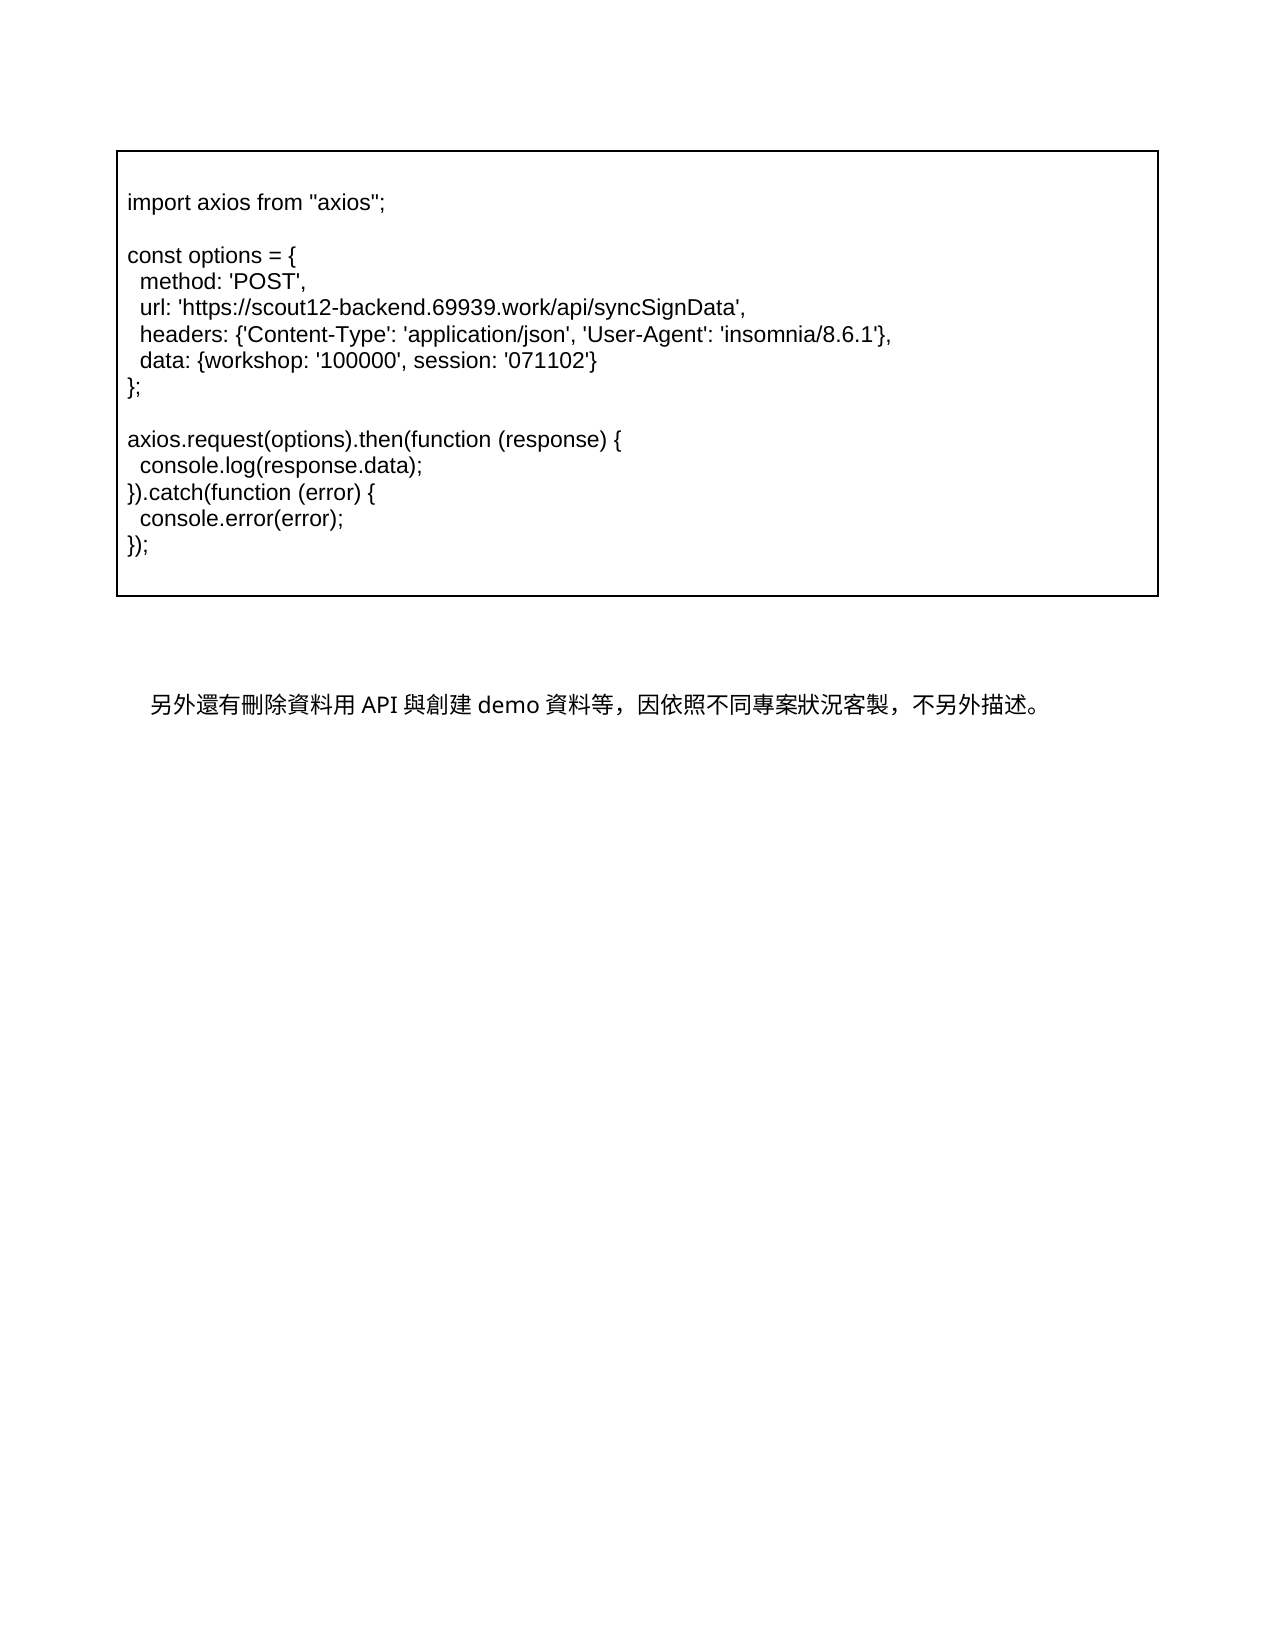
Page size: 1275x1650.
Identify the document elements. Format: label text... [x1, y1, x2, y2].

table_header import axios from "axios"; const options = { method: 'POST', url: 'https://scout12-backend.69939.work/api/syncSignData', headers: {'Content-Type': 'application/json', 'User-Agent': 'insomnia/8.6.1'}, data: {workshop: '100000', session: '071102'} }; axios.request(options).then(function (response) { console.log(response.data); }).catch(function (error) { console.error(error); }); [118, 152, 1157, 594]
text 另外還有刪除資料用 API 與創建 demo 資料等，因依照不同專案狀況客製，不另外描述。 [150, 687, 1125, 721]
